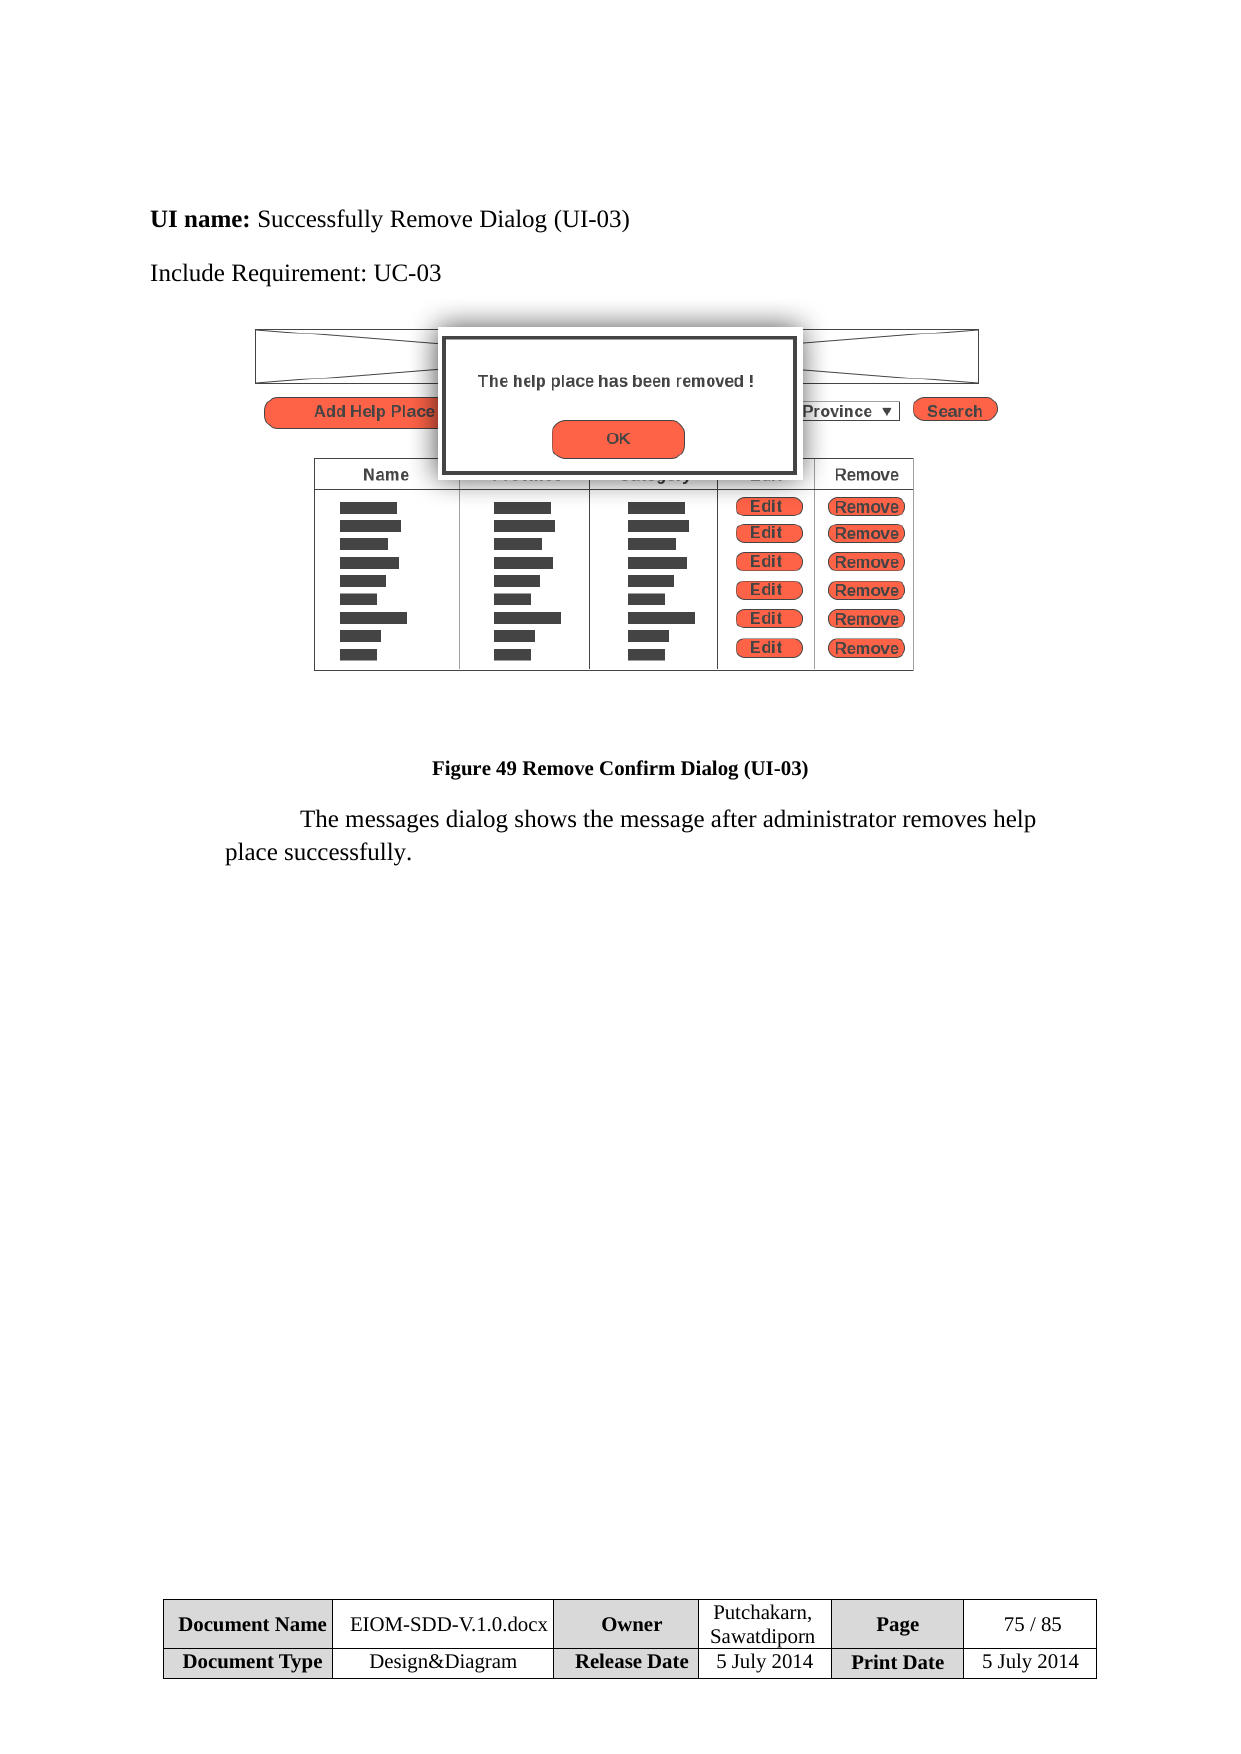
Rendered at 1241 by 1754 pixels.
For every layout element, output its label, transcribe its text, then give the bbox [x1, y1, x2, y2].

picture [150, 311, 1091, 732]
text The messages dialog shows the message after administrator removes help place successfully. [225, 804, 1090, 866]
text Include Requirement: UC-03 [150, 258, 1090, 286]
text Figure 49 Remove Confirm Dialog (UI-03) [150, 756, 1090, 780]
text UI name: Successfully Remove Dialog (UI-03) [150, 204, 1090, 233]
